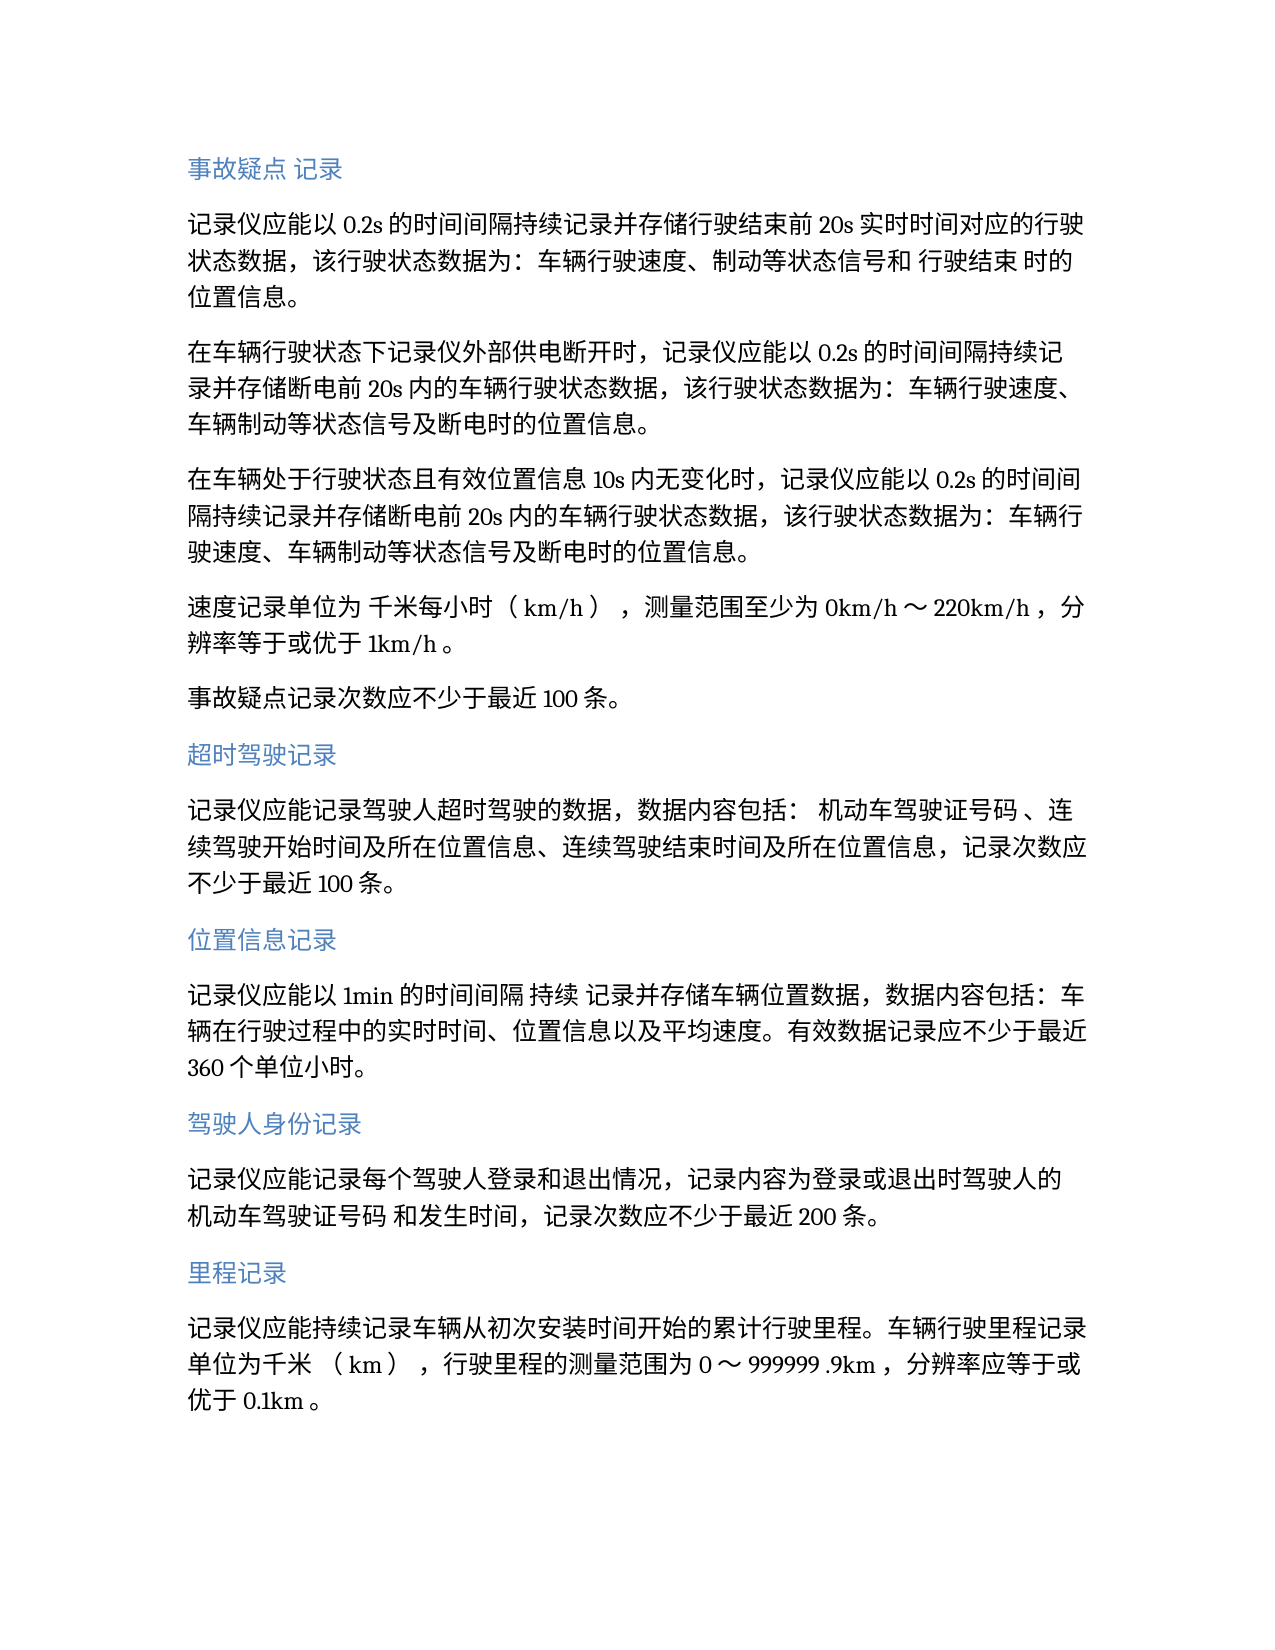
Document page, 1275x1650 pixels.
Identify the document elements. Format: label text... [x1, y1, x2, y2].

text 速度记录单位为 千米每小时（ km/h ） ，测量范围至少为 0km/h ～ 220km/h ，分辨率等于或优于 1km/h 。 [187, 587, 1087, 660]
text 记录仪应能记录每个驾驶人登录和退出情况，记录内容为登录或退出时驾驶人的 机动车驾驶证号码 和发生时间，记录次数应不少于最近 200 条。 [187, 1160, 1087, 1232]
text 记录仪应能记录驾驶人超时驾驶的数据，数据内容包括： 机动车驾驶证号码 、连续驾驶开始时间及所在位置信息、连续驾驶结束时间及所在位置信息，记录次数应不少于最近 100 条。 [187, 791, 1087, 899]
subtitle 里程记录 [187, 1253, 1087, 1289]
subtitle 位置信息记录 [187, 920, 1087, 957]
text 记录仪应能以 1min 的时间间隔 持续 记录并存储车辆位置数据，数据内容包括：车辆在行驶过程中的实时时间、位置信息以及平均速度。有效数据记录应不少于最近 360 个单位小时。 [187, 975, 1087, 1084]
text 事故疑点记录次数应不少于最近 100 条。 [187, 679, 1087, 715]
text 在车辆处于行驶状态且有效位置信息 10s 内无变化时，记录仪应能以 0.2s 的时间间隔持续记录并存储断电前 20s 内的车辆行驶状态数据，该行驶状态数据为：车辆行驶速度、车辆制动等状态信号及断电时的位置信息。 [187, 460, 1087, 569]
text 记录仪应能持续记录车辆从初次安装时间开始的累计行驶里程。车辆行驶里程记录单位为千米 （ km ） ，行驶里程的测量范围为 0 ～ 999999 .9km ，分辨率应等于或优于 0.1km 。 [187, 1308, 1087, 1417]
subtitle 事故疑点 记录 [187, 150, 1087, 186]
text 记录仪应能以 0.2s 的时间间隔持续记录并存储行驶结束前 20s 实时时间对应的行驶状态数据，该行驶状态数据为：车辆行驶速度、制动等状态信号和 行驶结束 时的位置信息。 [187, 205, 1087, 314]
subtitle 驾驶人身份记录 [187, 1105, 1087, 1141]
subtitle 超时驾驶记录 [187, 736, 1087, 772]
text 在车辆行驶状态下记录仪外部供电断开时，记录仪应能以 0.2s 的时间间隔持续记录并存储断电前 20s 内的车辆行驶状态数据，该行驶状态数据为：车辆行驶速度、车辆制动等状态信号及断电时的位置信息。 [187, 332, 1087, 441]
